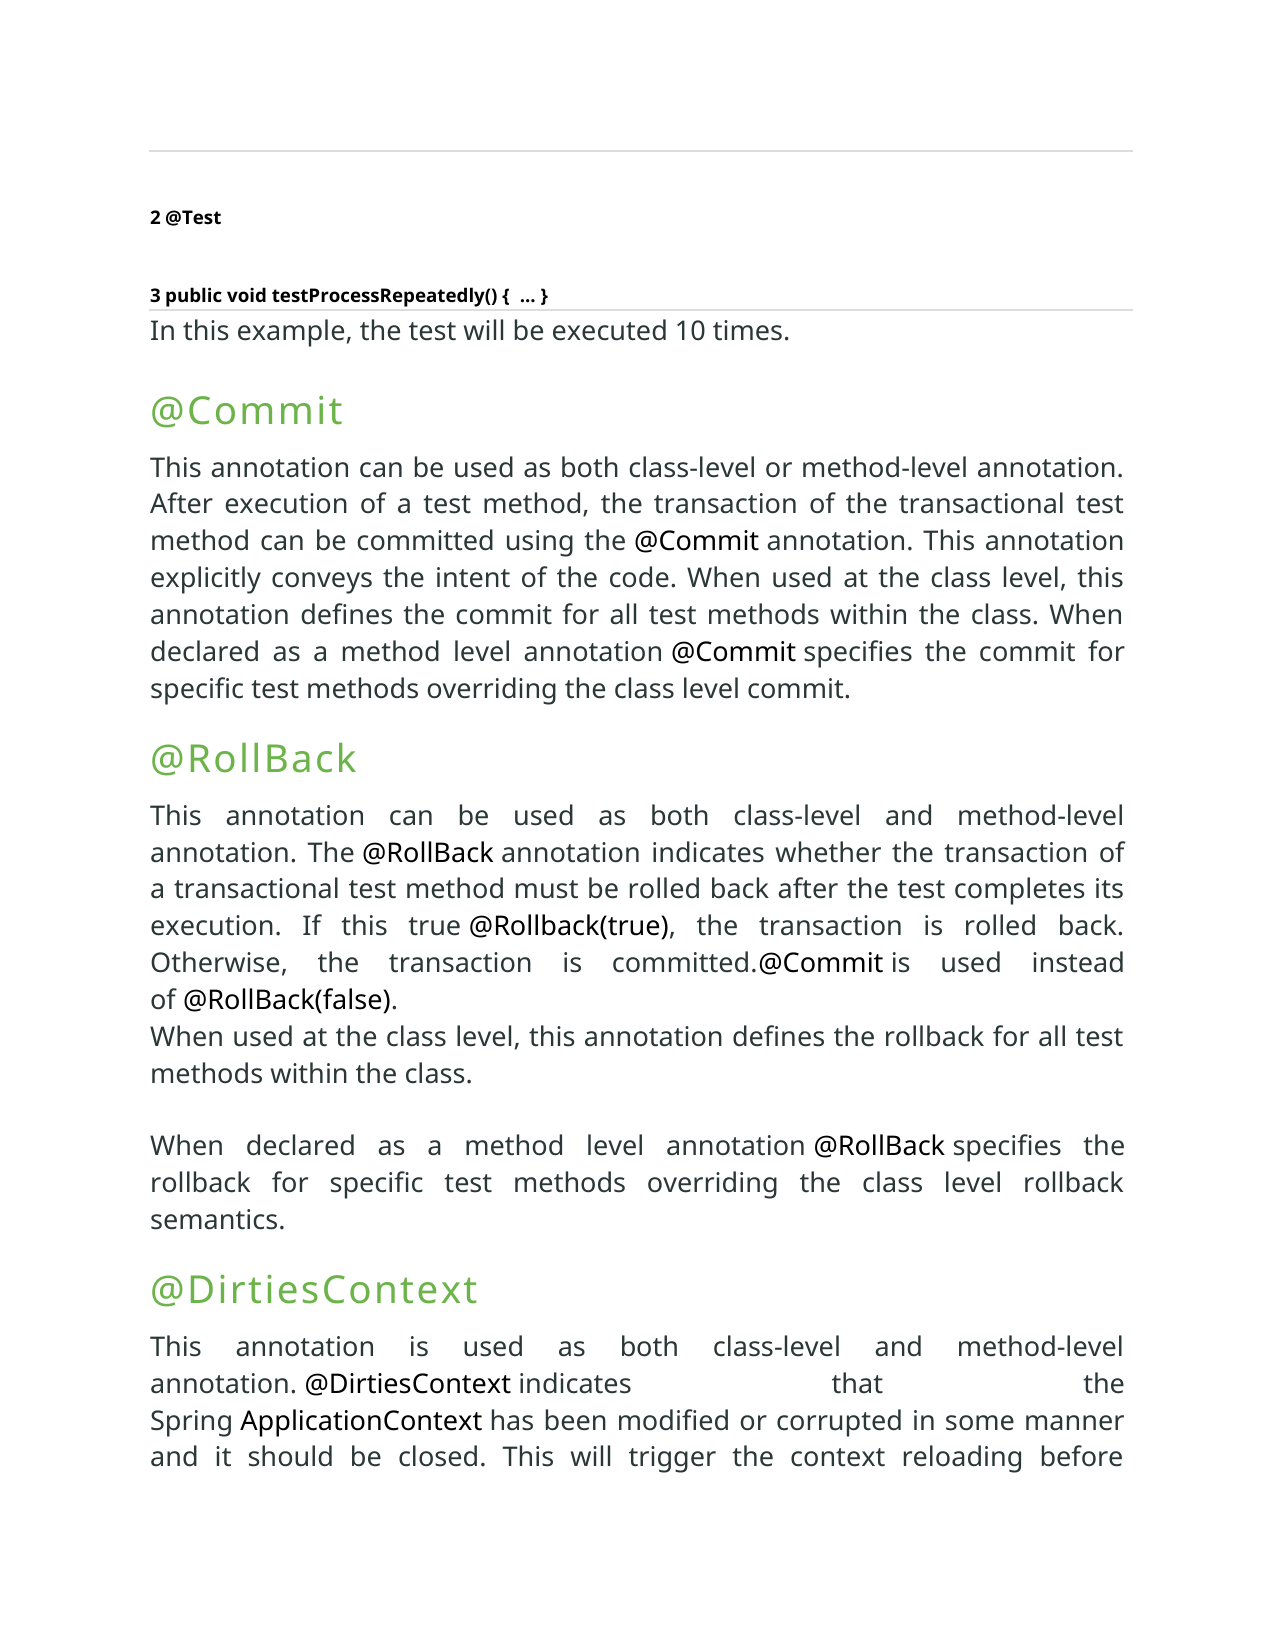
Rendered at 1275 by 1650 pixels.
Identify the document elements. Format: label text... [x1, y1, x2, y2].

table_header 1 2 3 [149, 152, 163, 309]
text When declared as a method level annotation @RollBack specifies the rollback for specific test methods overriding the class level rollback semantics. [150, 1127, 1125, 1237]
text This annotation can be used as both class-level and method-level annotation. The @RollBack annotation indicates whether the transaction of a transactional test method must be rolled back after the test completes its execution. If this true @Rollback(true), the transaction is rolled back. Otherwise, the transaction is committed.@Commit is used instead of @RollBack(false). [150, 796, 1125, 1017]
text @Commit [150, 383, 1125, 436]
text In this example, the test will be executed 10 times. [150, 311, 1125, 348]
text This annotation can be used as both class-level or method-level annotation. After execution of a test method, the transaction of the transactional test method can be committed using the @Commit annotation. This annotation explicitly conveys the intent of the code. When used at the class level, this annotation defines the commit for all test methods within the class. When declared as a method level annotation @Commit specifies the commit for specific test methods overriding the class level commit. [150, 448, 1125, 706]
text @DirtiesContext [150, 1262, 1125, 1315]
text When used at the class level, this annotation defines the rollback for all test methods within the class. [150, 1017, 1125, 1091]
text @RollBack [150, 731, 1125, 784]
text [150, 1327, 1125, 1475]
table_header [163, 152, 1133, 309]
